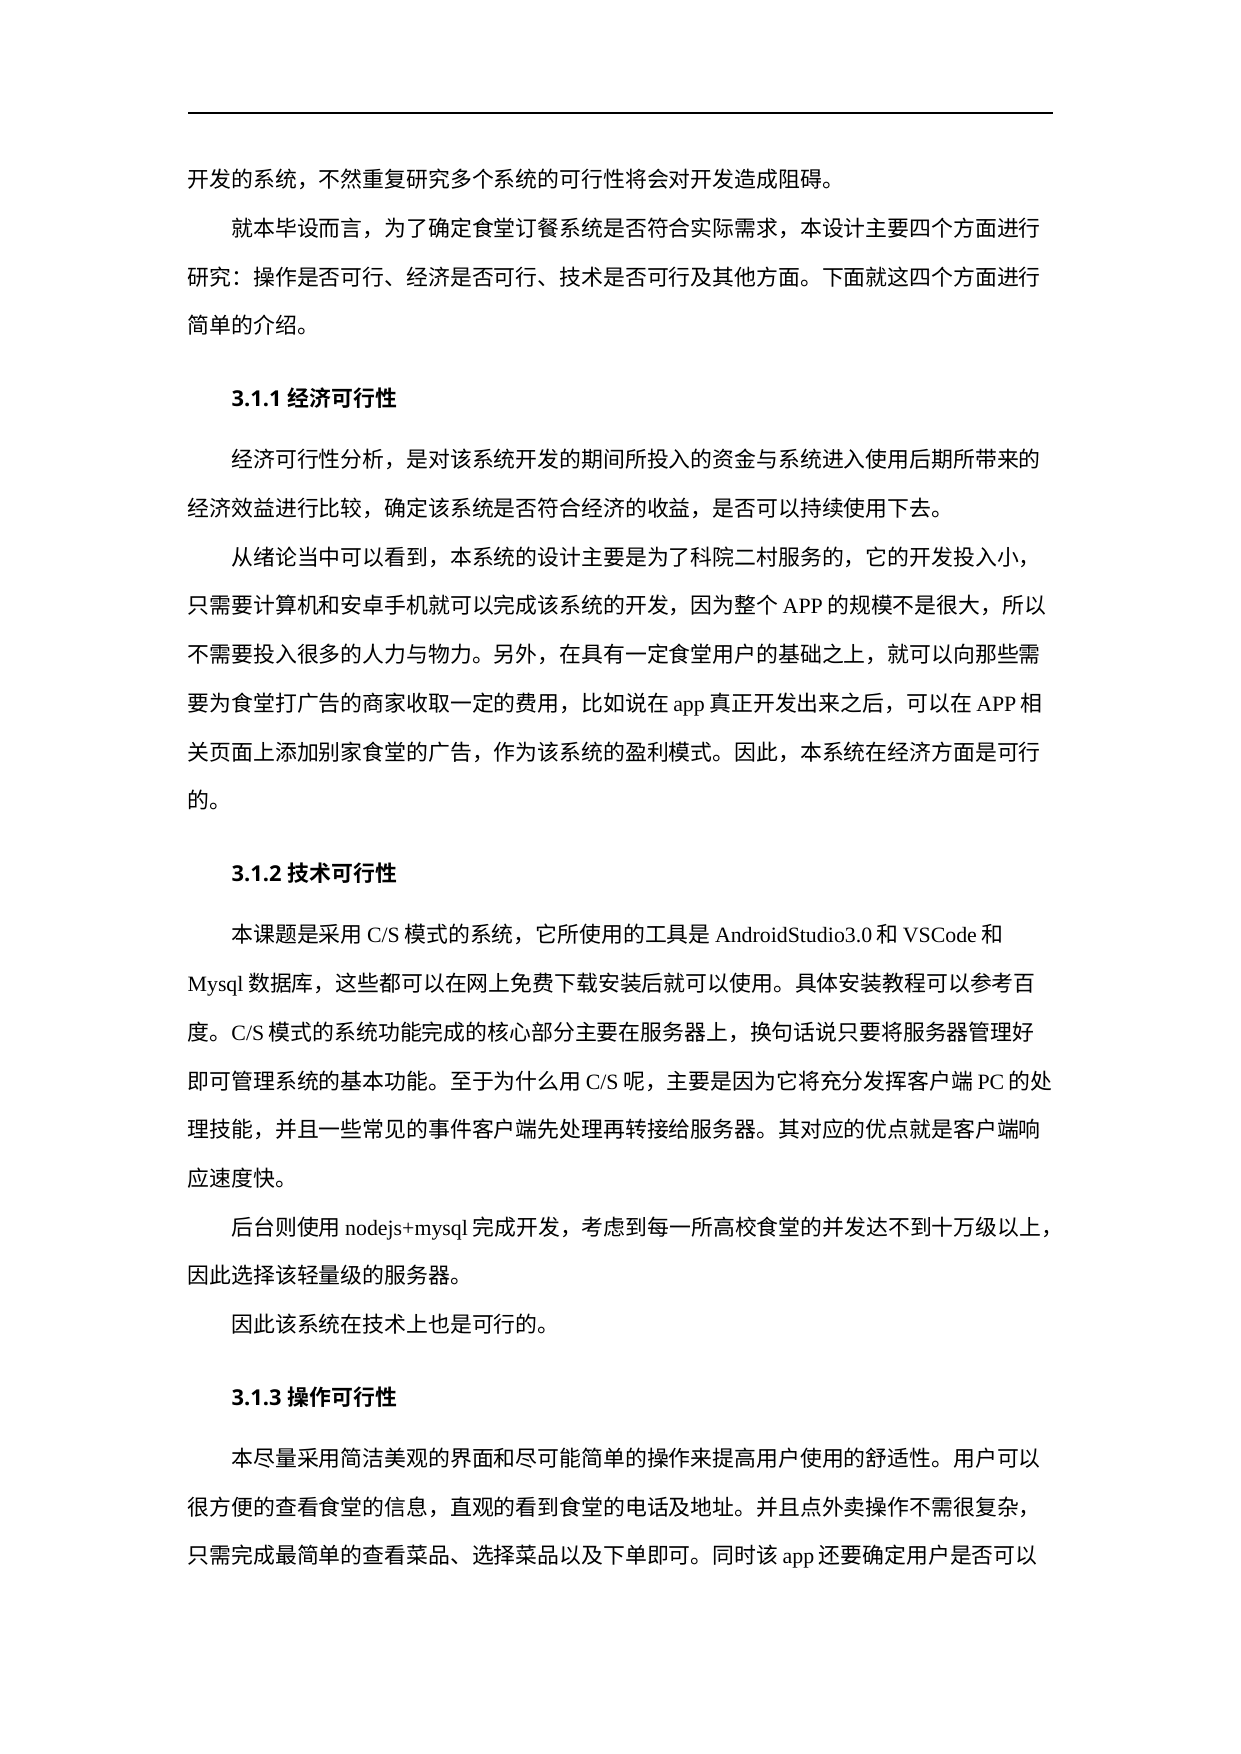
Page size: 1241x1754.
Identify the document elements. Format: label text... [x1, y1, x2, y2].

text 经济可行性分析，是对该系统开发的期间所投入的资金与系统进入使用后期所带来的经济效益进行比较，确定该系统是否符合经济的收益，是否可以持续使用下去。 [187, 442, 1053, 523]
text 3.1.1 经济可行性 [187, 381, 1053, 414]
text 从绪论当中可以看到，本系统的设计主要是为了科院二村服务的，它的开发投入小，只需要计算机和安卓手机就可以完成该系统的开发，因为整个APP的规模不是很大，所以不需要投入很多的人力与物力。另外，在具有一定食堂用户的基础之上，就可以向那些需要为食堂打广告的商家收取一定的费用，比如说在app真正开发出来之后，可以在APP相关页面上添加别家食堂的广告，作为该系统的盈利模式。因此，本系统在经济方面是可行的。 [187, 539, 1053, 815]
text 本课题是采用C/S模式的系统，它所使用的工具是AndroidStudio3.0和VSCode和Mysql数据库，这些都可以在网上免费下载安装后就可以使用。具体安装教程可以参考百度。C/S模式的系统功能完成的核心部分主要在服务器上，换句话说只要将服务器管理好即可管理系统的基本功能。至于为什么用C/S呢，主要是因为它将充分发挥客户端PC的处理技能，并且一些常见的事件客户端先处理再转接给服务器。其对应的优点就是客户端响应速度快。 [187, 917, 1053, 1193]
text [187, 162, 1053, 194]
text 3.1.3 操作可行性 [187, 1379, 1053, 1412]
text 就本毕设而言，为了确定食堂订餐系统是否符合实际需求，本设计主要四个方面进行研究：操作是否可行、经济是否可行、技术是否可行及其他方面。下面就这四个方面进行简单的介绍。 [187, 210, 1053, 340]
text 后台则使用nodejs+mysql完成开发，考虑到每一所高校食堂的并发达不到十万级以上，因此选择该轻量级的服务器。 [187, 1209, 1053, 1290]
text 3.1.2 技术可行性 [187, 856, 1053, 889]
text 因此该系统在技术上也是可行的。 [187, 1306, 1053, 1339]
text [187, 1440, 1053, 1570]
